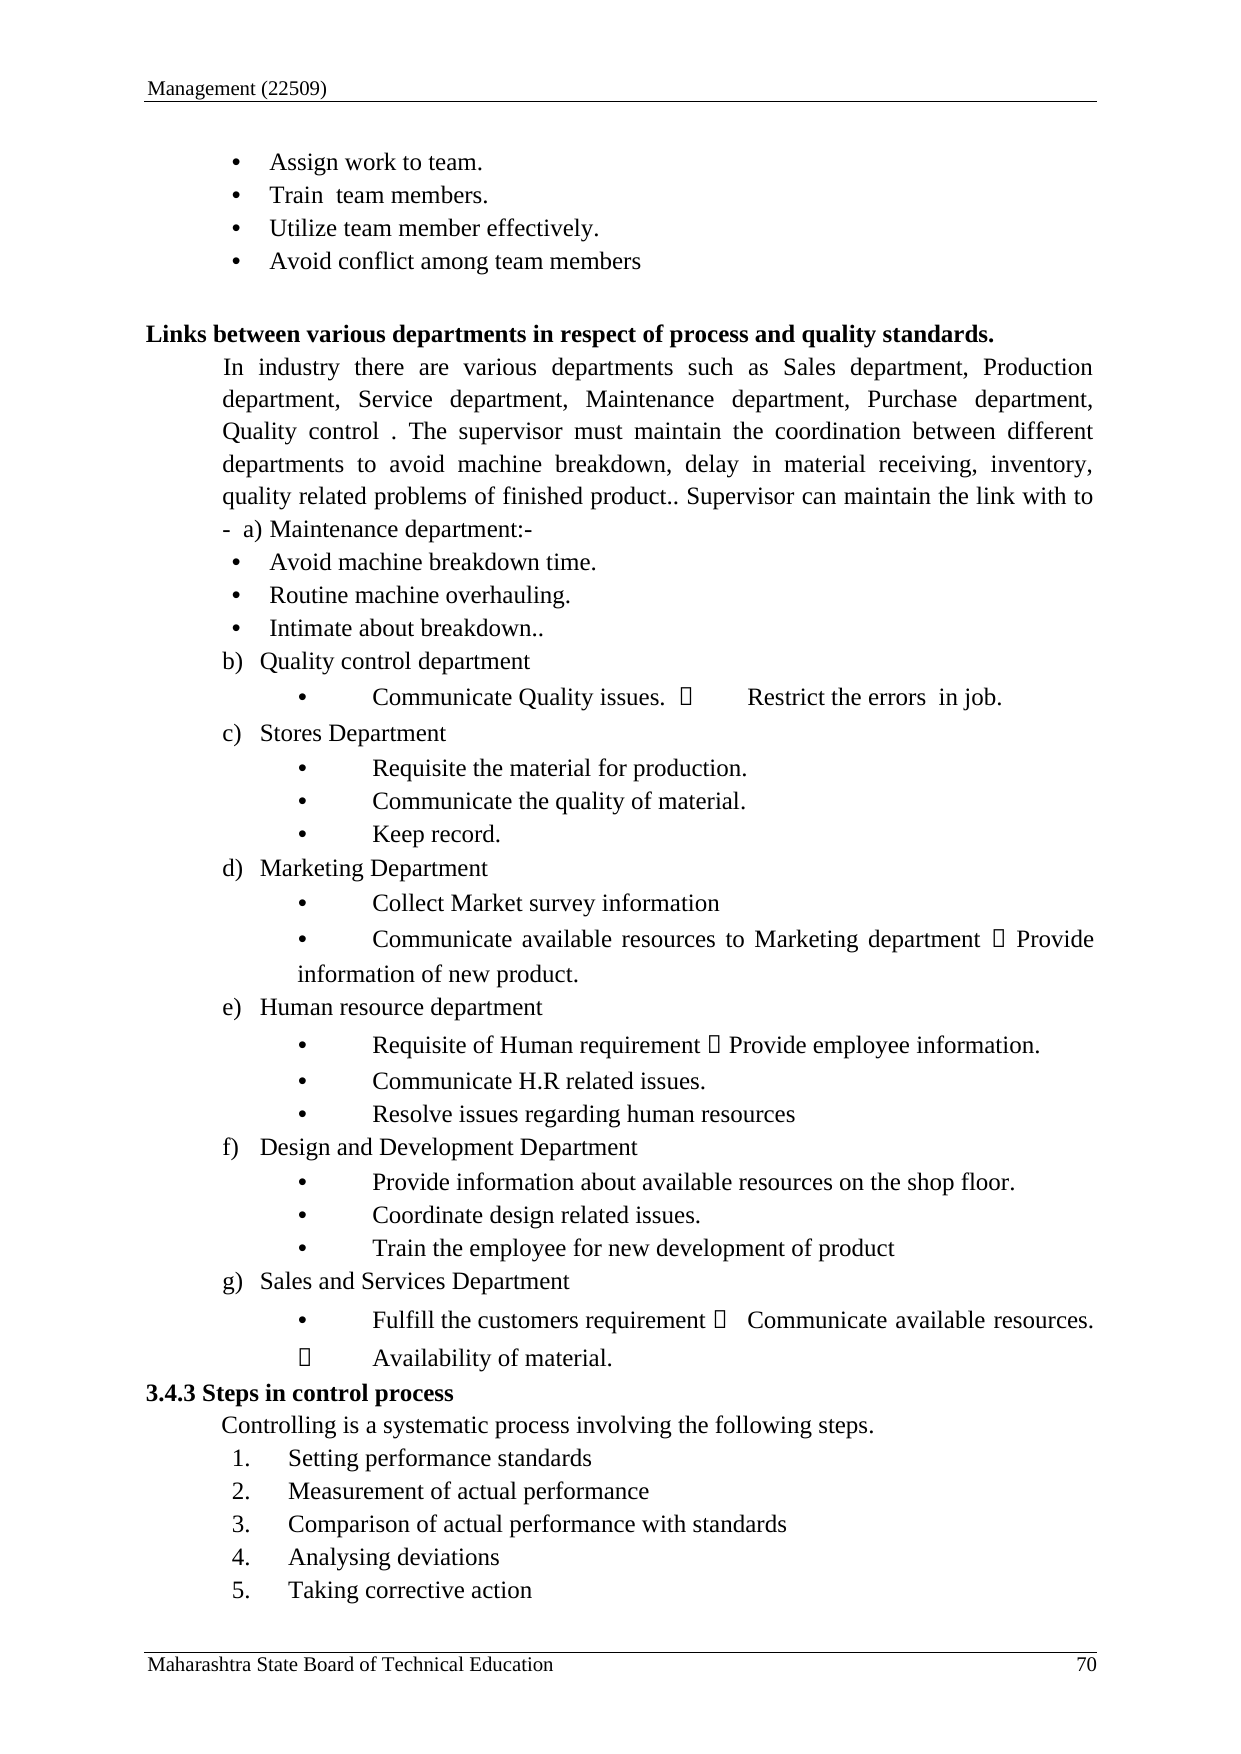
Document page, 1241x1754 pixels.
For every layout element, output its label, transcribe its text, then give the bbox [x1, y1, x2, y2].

list Stores Department [222, 718, 1094, 747]
list Fulfill the customers requirement  Communicate available resources.  Availability of material. [297, 1302, 1094, 1373]
list Requisite the material for production. [297, 753, 1094, 782]
list Train team members. [232, 180, 1094, 209]
list Comparison of actual performance with standards [232, 1509, 1094, 1538]
list Taking corrective action [232, 1575, 1094, 1603]
text 3.4.3 Steps in control process [146, 1378, 1123, 1406]
list Measurement of actual performance [232, 1476, 1094, 1505]
list Intimate about breakdown.. [232, 613, 1094, 642]
list Communicate H.R related issues. [297, 1066, 1094, 1094]
list Quality control department [222, 646, 1094, 675]
list Setting performance standards [232, 1443, 1094, 1472]
list Utilize team member effectively. [232, 213, 1094, 242]
list Analysing deviations [232, 1542, 1094, 1571]
list Marketing Department [222, 853, 1094, 881]
text Links between various departments in respect of process and quality standards. [146, 319, 1123, 348]
list Collect Market survey information [297, 888, 1094, 917]
list Communicate Quality issues.  Restrict the errors in job. [297, 679, 1094, 713]
list Communicate available resources to Marketing department  Provide information of new product. [297, 921, 1094, 987]
list Design and Development Department [222, 1132, 1094, 1161]
list Train the employee for new development of product [297, 1233, 1094, 1262]
list Communicate the quality of material. [297, 786, 1094, 815]
list Coordinate design related issues. [297, 1200, 1094, 1229]
list Resolve issues regarding human resources [297, 1099, 1094, 1128]
list Avoid conflict among team members [232, 246, 1094, 275]
list Avoid machine breakdown time. [232, 547, 1094, 576]
text In industry there are various departments such as Sales department, Production department, Service department, Maintenance department, Purchase department, Quality control . The supervisor must maintain the coordination between different departments to avoid machine breakdown, delay in material receiving, inventory, quality related problems of finished product.. Supervisor can maintain the link with to - a) Maintenance department:- [222, 352, 1094, 542]
list Assign work to team. [232, 147, 1094, 176]
list Keep record. [297, 819, 1094, 848]
text Controlling is a systematic process involving the following steps. [146, 1410, 1094, 1439]
list Human resource department [222, 992, 1094, 1020]
list Sales and Services Department [222, 1266, 1094, 1295]
list Provide information about available resources on the shop floor. [297, 1167, 1094, 1196]
list Routine machine overhauling. [232, 580, 1094, 609]
list Requisite of Human requirement  Provide employee information. [297, 1027, 1094, 1061]
